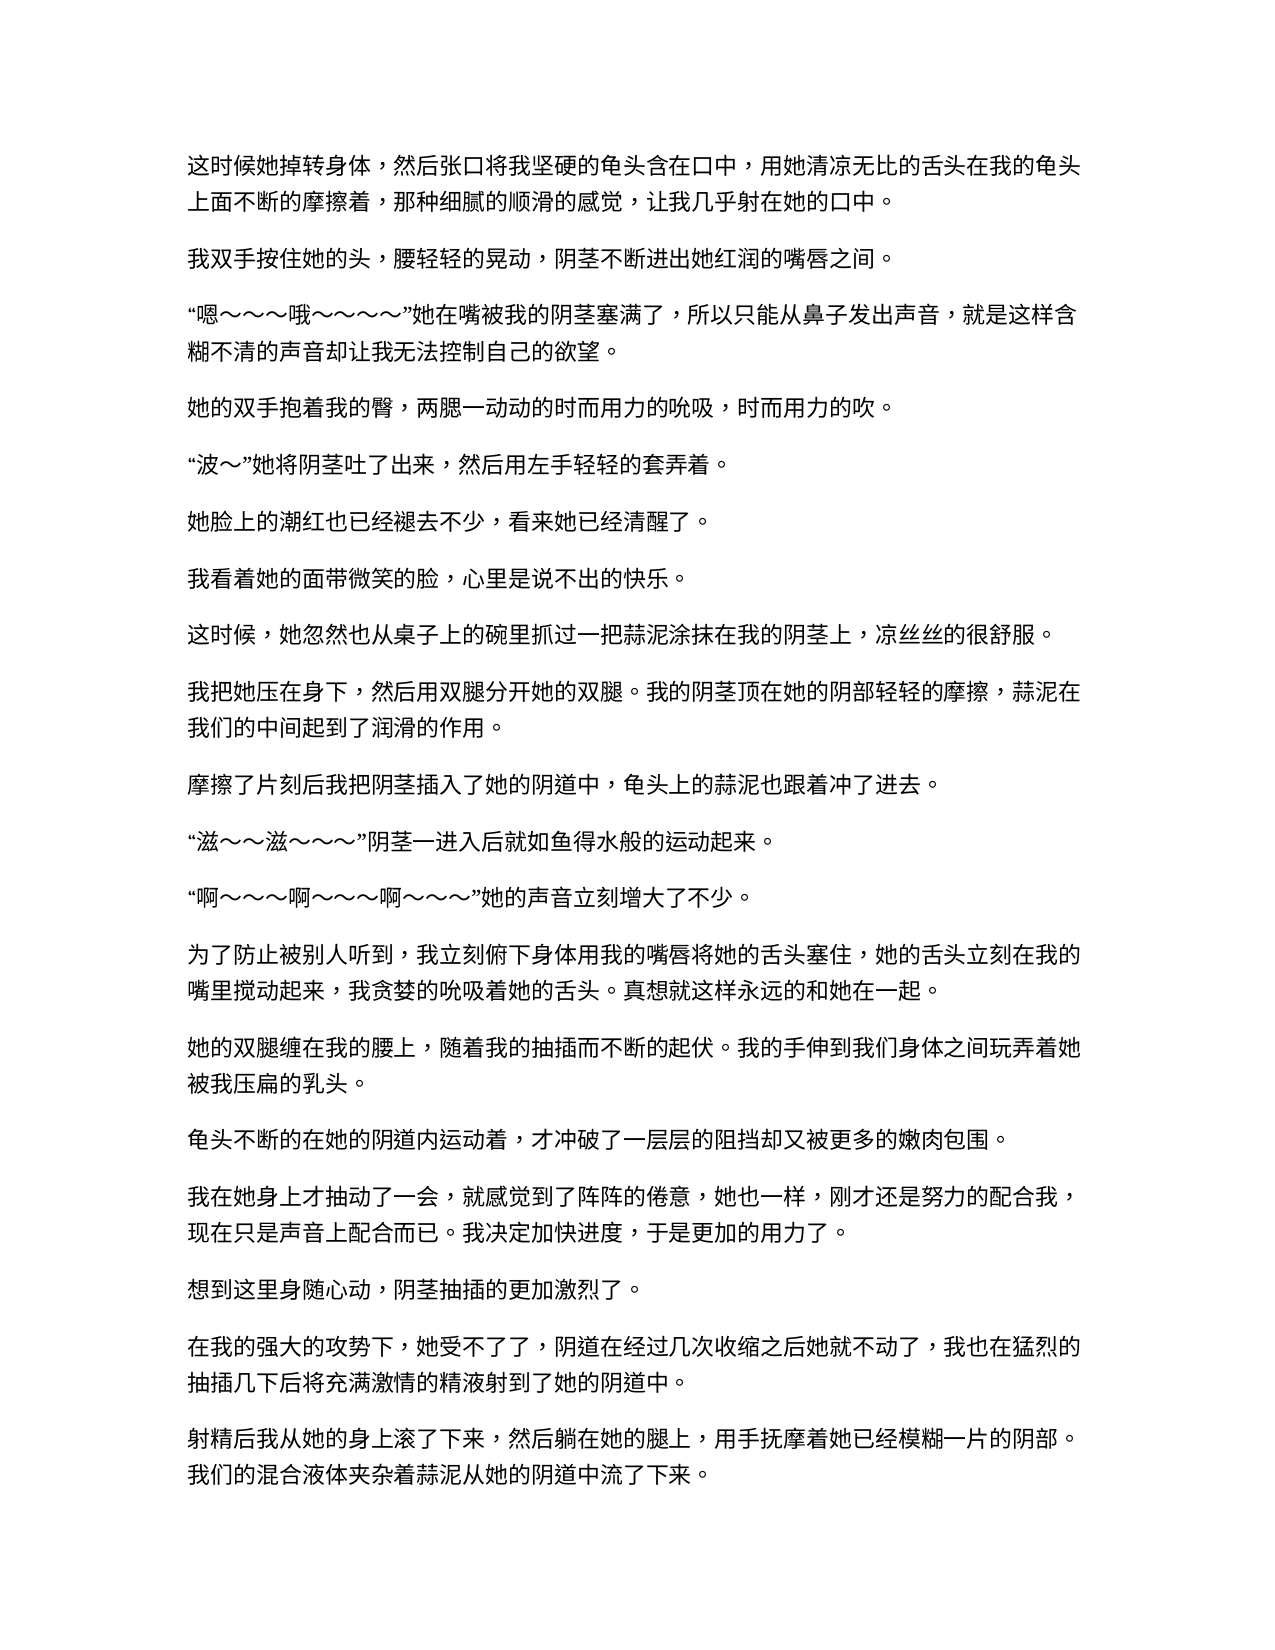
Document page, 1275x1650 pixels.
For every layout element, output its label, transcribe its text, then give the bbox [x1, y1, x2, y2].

text “波～”她将阴茎吐了出来，然后用左手轻轻的套弄着。 [187, 449, 1087, 480]
text 我把她压在身下，然后用双腿分开她的双腿。我的阴茎顶在她的阴部轻轻的摩擦，蒜泥在我们的中间起到了润滑的作用。 [187, 676, 1087, 743]
text 想到这里身随心动，阴茎抽插的更加激烈了。 [187, 1274, 1087, 1305]
text 她脸上的潮红也已经褪去不少，看来她已经清醒了。 [187, 506, 1087, 537]
text “啊～～～啊～～～啊～～～”她的声音立刻增大了不少。 [187, 882, 1087, 913]
text “滋～～滋～～～”阴茎一进入后就如鱼得水般的运动起来。 [187, 826, 1087, 857]
text 我看着她的面带微笑的脸，心里是说不出的快乐。 [187, 562, 1087, 594]
text 我在她身上才抽动了一会，就感觉到了阵阵的倦意，她也一样，刚才还是努力的配合我，现在只是声音上配合而已。我决定加快进度，于是更加的用力了。 [187, 1181, 1087, 1248]
text 她的双腿缠在我的腰上，随着我的抽插而不断的起伏。我的手伸到我们身体之间玩弄着她被我压扁的乳头。 [187, 1032, 1087, 1099]
text 龟头不断的在她的阴道内运动着，才冲破了一层层的阻挡却又被更多的嫩肉包围。 [187, 1124, 1087, 1156]
text 在我的强大的攻势下，她受不了了，阴道在经过几次收缩之后她就不动了，我也在猛烈的抽插几下后将充满激情的精液射到了她的阴道中。 [187, 1331, 1087, 1398]
text 我双手按住她的头，腰轻轻的晃动，阴茎不断进出她红润的嘴唇之间。 [187, 243, 1087, 274]
text 这时候，她忽然也从桌子上的碗里抓过一把蒜泥涂抹在我的阴茎上，凉丝丝的很舒服。 [187, 619, 1087, 651]
text 她的双手抱着我的臀，两腮一动动的时而用力的吮吸，时而用力的吹。 [187, 392, 1087, 423]
text 摩擦了片刻后我把阴茎插入了她的阴道中，龟头上的蒜泥也跟着冲了进去。 [187, 769, 1087, 800]
text 这时候她掉转身体，然后张口将我坚硬的龟头含在口中，用她清凉无比的舌头在我的龟头上面不断的摩擦着，那种细腻的顺滑的感觉，让我几乎射在她的口中。 [187, 150, 1087, 217]
text “嗯～～～哦～～～～”她在嘴被我的阴茎塞满了，所以只能从鼻子发出声音，就是这样含糊不清的声音却让我无法控制自己的欲望。 [187, 299, 1087, 367]
text 射精后我从她的身上滚了下来，然后躺在她的腿上，用手抚摩着她已经模糊一片的阴部。我们的混合液体夹杂着蒜泥从她的阴道中流了下来。 [187, 1423, 1087, 1491]
text 为了防止被别人听到，我立刻俯下身体用我的嘴唇将她的舌头塞住，她的舌头立刻在我的嘴里搅动起来，我贪婪的吮吸着她的舌头。真想就这样永远的和她在一起。 [187, 939, 1087, 1006]
